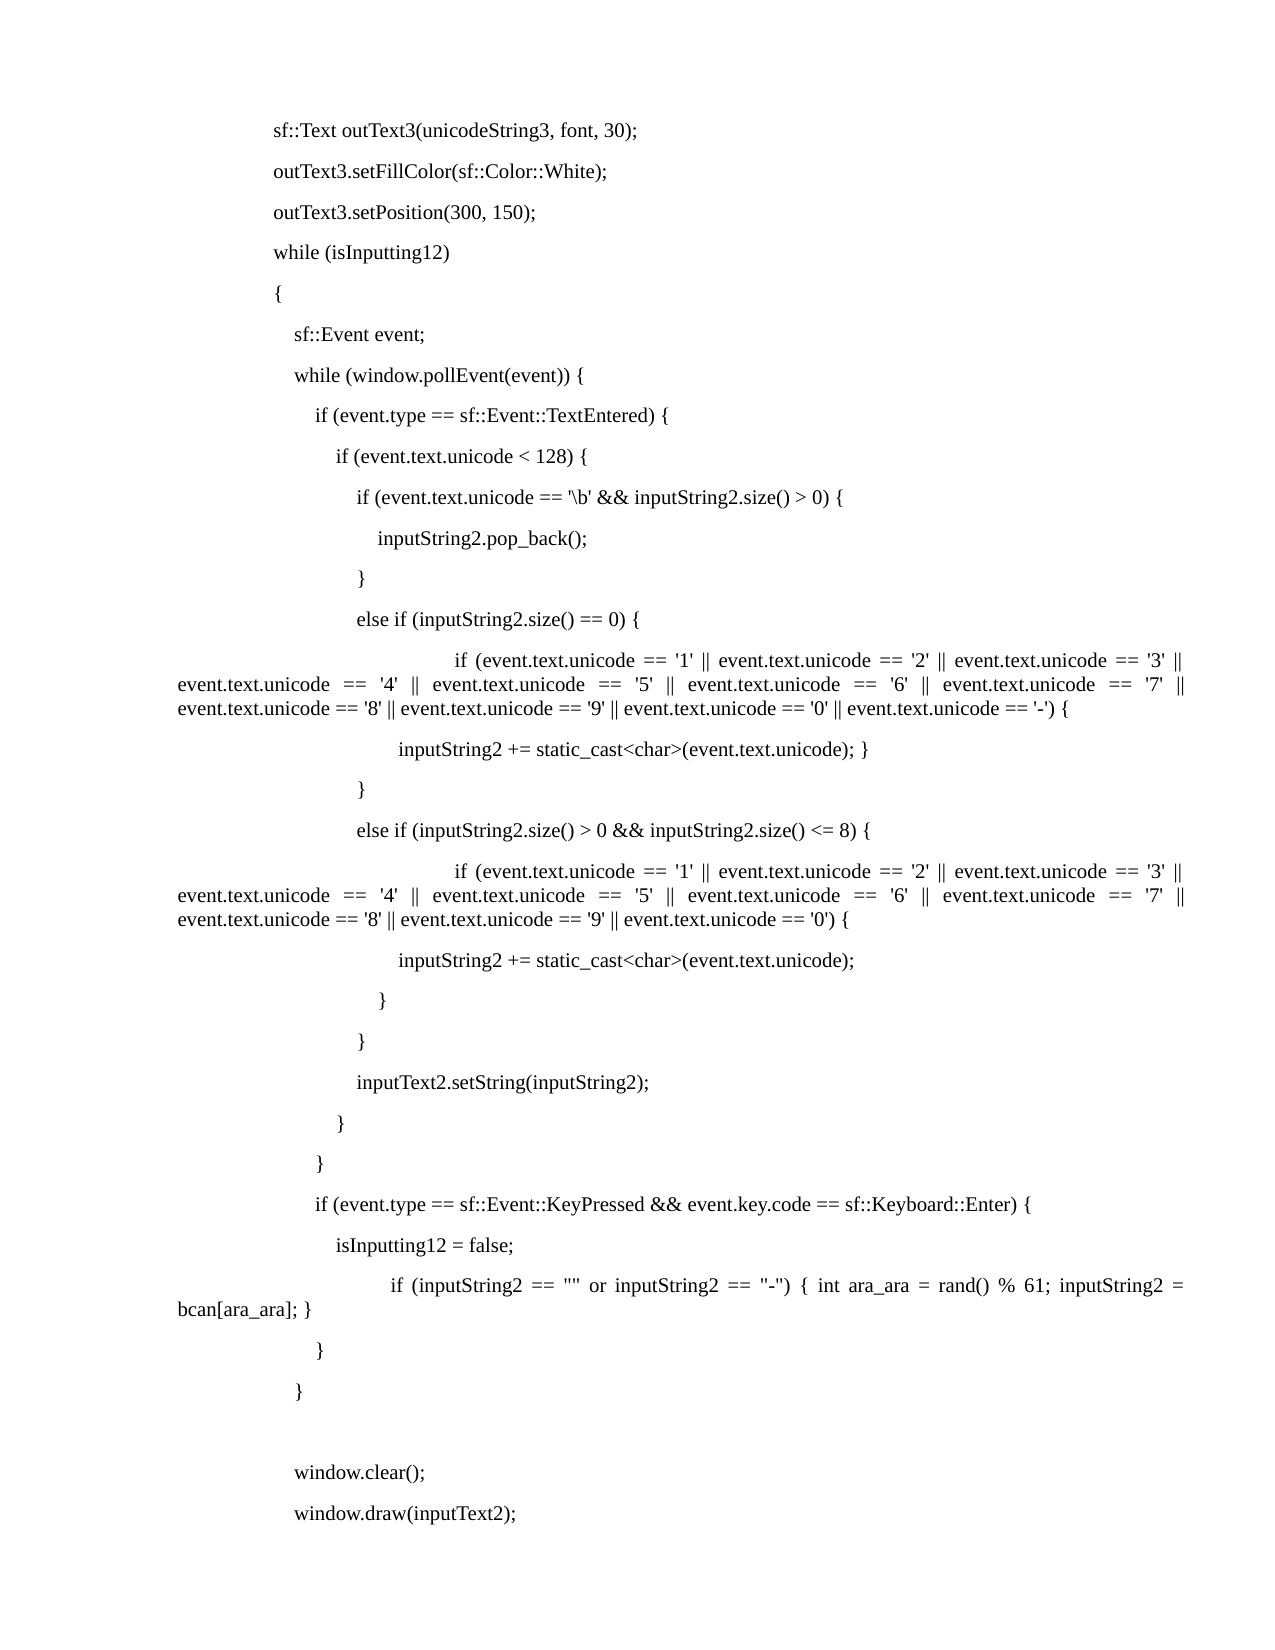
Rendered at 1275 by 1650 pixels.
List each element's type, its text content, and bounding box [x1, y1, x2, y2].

text sf::Text outText3(unicodeString3, font, 30); [177, 118, 1186, 142]
text if (event.text.unicode == '1' || event.text.unicode == '2' || event.text.unicode == '3' || event.text.unicode == '4' || event.text.unicode == '5' || event.text.unicode == '6' || event.text.unicode == '7' || event.text.unicode == '8' || event.text.unicode == '9' || event.text.unicode == '0') { [177, 859, 1186, 931]
text } [177, 988, 1186, 1012]
text } [177, 1110, 1186, 1134]
text inputString2 += static_cast<char>(event.text.unicode); [177, 947, 1186, 972]
text outText3.setFillColor(sf::Color::White); [177, 159, 1186, 183]
text inputText2.setString(inputString2); [177, 1070, 1186, 1094]
text sf::Event event; [177, 322, 1186, 346]
text else if (inputString2.size() == 0) { [177, 607, 1186, 631]
text outText3.setPosition(300, 150); [177, 199, 1186, 224]
text else if (inputString2.size() > 0 && inputString2.size() <= 8) { [177, 818, 1186, 842]
text if (event.text.unicode == '\b' && inputString2.size() > 0) { [177, 485, 1186, 509]
text while (window.pollEvent(event)) { [177, 362, 1186, 387]
text if (event.type == sf::Event::KeyPressed && event.key.code == sf::Keyboard::Enter) { [177, 1192, 1186, 1216]
text } [177, 1338, 1186, 1362]
text if (event.type == sf::Event::TextEntered) { [177, 403, 1186, 427]
text if (event.text.unicode == '1' || event.text.unicode == '2' || event.text.unicode == '3' || event.text.unicode == '4' || event.text.unicode == '5' || event.text.unicode == '6' || event.text.unicode == '7' || event.text.unicode == '8' || event.text.unicode == '9' || event.text.unicode == '0' || event.text.unicode == '-') { [177, 648, 1186, 720]
text } [177, 566, 1186, 590]
text inputString2.pop_back(); [177, 525, 1186, 549]
text } [177, 1151, 1186, 1175]
text { [177, 281, 1186, 305]
text } [177, 777, 1186, 801]
text isInputting12 = false; [177, 1233, 1186, 1257]
text if (event.text.unicode < 128) { [177, 444, 1186, 468]
text } [177, 1379, 1186, 1403]
text } [177, 1029, 1186, 1053]
text if (inputString2 == "" or inputString2 == "-") { int ara_ara = rand() % 61; inputString2 = bcan[ara_ara]; } [177, 1273, 1186, 1321]
text inputString2 += static_cast<char>(event.text.unicode); } [177, 736, 1186, 761]
text while (isInputting12) [177, 240, 1186, 264]
text window.draw(inputText2); [177, 1501, 1186, 1525]
text window.clear(); [177, 1460, 1186, 1484]
